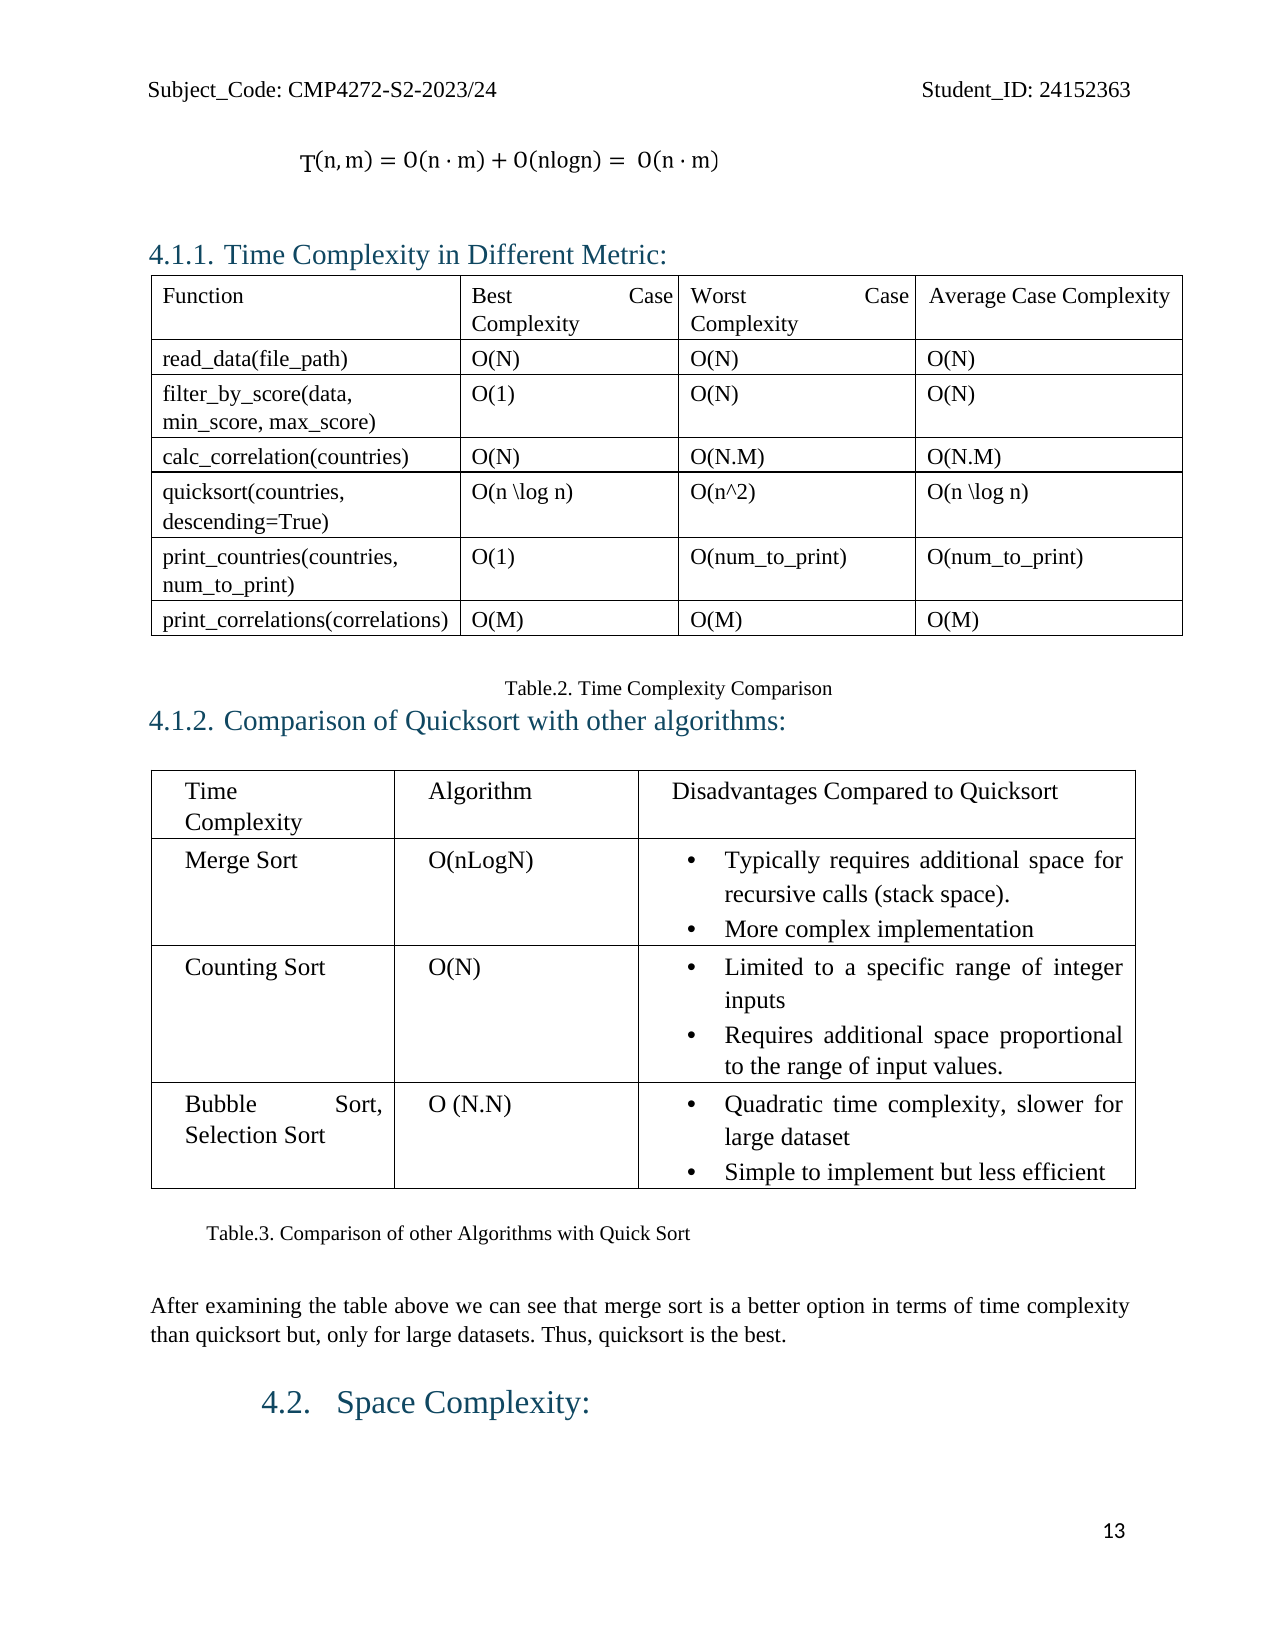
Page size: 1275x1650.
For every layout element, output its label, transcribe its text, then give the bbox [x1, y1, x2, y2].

table_cell O(N) [461, 438, 678, 471]
table_header Disadvantages Compared to Quicksort [639, 771, 1135, 838]
table_cell Counting Sort [152, 946, 394, 1082]
table_cell O(M) [916, 601, 1182, 634]
table_header Time Complexity [152, 771, 394, 838]
table_cell O(N) [679, 375, 915, 437]
table_header Worst Case Complexity [679, 276, 915, 339]
table_cell O(nLogN) [395, 839, 638, 945]
table_cell Typically requires additional space for recursive calls (stack space). More complex implementation [639, 839, 1135, 945]
table_header Average Case Complexity [916, 276, 1182, 339]
table_cell O(N) [395, 946, 638, 1082]
table_cell O(N.M) [916, 438, 1182, 471]
table_cell O(1) [461, 538, 678, 600]
table_cell O(N) [916, 340, 1182, 373]
table_cell print_correlations(correlations) [152, 601, 460, 634]
text Table.3. Comparison of other Algorithms with Quick Sort [206, 1221, 1069, 1245]
text Table.2. Time Complexity Comparison [206, 676, 1131, 700]
table_cell O (N.N) [395, 1083, 638, 1188]
picture [315, 150, 718, 173]
table_header Algorithm [395, 771, 638, 838]
table_cell O(num_to_print) [679, 538, 915, 600]
table_cell O(N) [916, 375, 1182, 437]
table_header Best Case Complexity [461, 276, 678, 339]
table_cell O(M) [679, 601, 915, 634]
table_cell Merge Sort [152, 839, 394, 945]
table_header Function [152, 276, 460, 339]
text After examining the table above we can see that merge sort is a better option in terms of time complexity than quicksort but, only for large datasets. Thus, quicksort is the best. [150, 1292, 1131, 1347]
table_cell calc_correlation(countries) [152, 438, 460, 471]
table_cell read_data(file_path) [152, 340, 460, 373]
table_cell O(n \log n) [461, 473, 678, 537]
table_cell filter_by_score(data, min_score, max_score) [152, 375, 460, 437]
table_cell Bubble Sort, Selection Sort [152, 1083, 394, 1188]
table_cell O(num_to_print) [916, 538, 1182, 600]
list Time Complexity in Different Metric: [148, 237, 1131, 271]
table_cell O(n^2) [679, 473, 915, 537]
table_cell O(n \log n) [916, 473, 1182, 537]
list Comparison of Quicksort with other algorithms: [148, 703, 1131, 736]
table_cell Limited to a specific range of integer inputs Requires additional space proportional to the range of input values. [639, 946, 1135, 1082]
table_cell O(M) [461, 601, 678, 634]
list Space Complexity: [261, 1382, 1131, 1420]
table_cell quicksort(countries, descending=True) [152, 473, 460, 537]
table_cell O(N) [461, 340, 678, 373]
table_cell O(N) [679, 340, 915, 373]
table_cell O(N.M) [679, 438, 915, 471]
table_cell print_countries(countries, num_to_print) [152, 538, 460, 600]
table_cell Quadratic time complexity, slower for large dataset Simple to implement but less efficient [639, 1083, 1135, 1188]
table_cell O(1) [461, 375, 678, 437]
